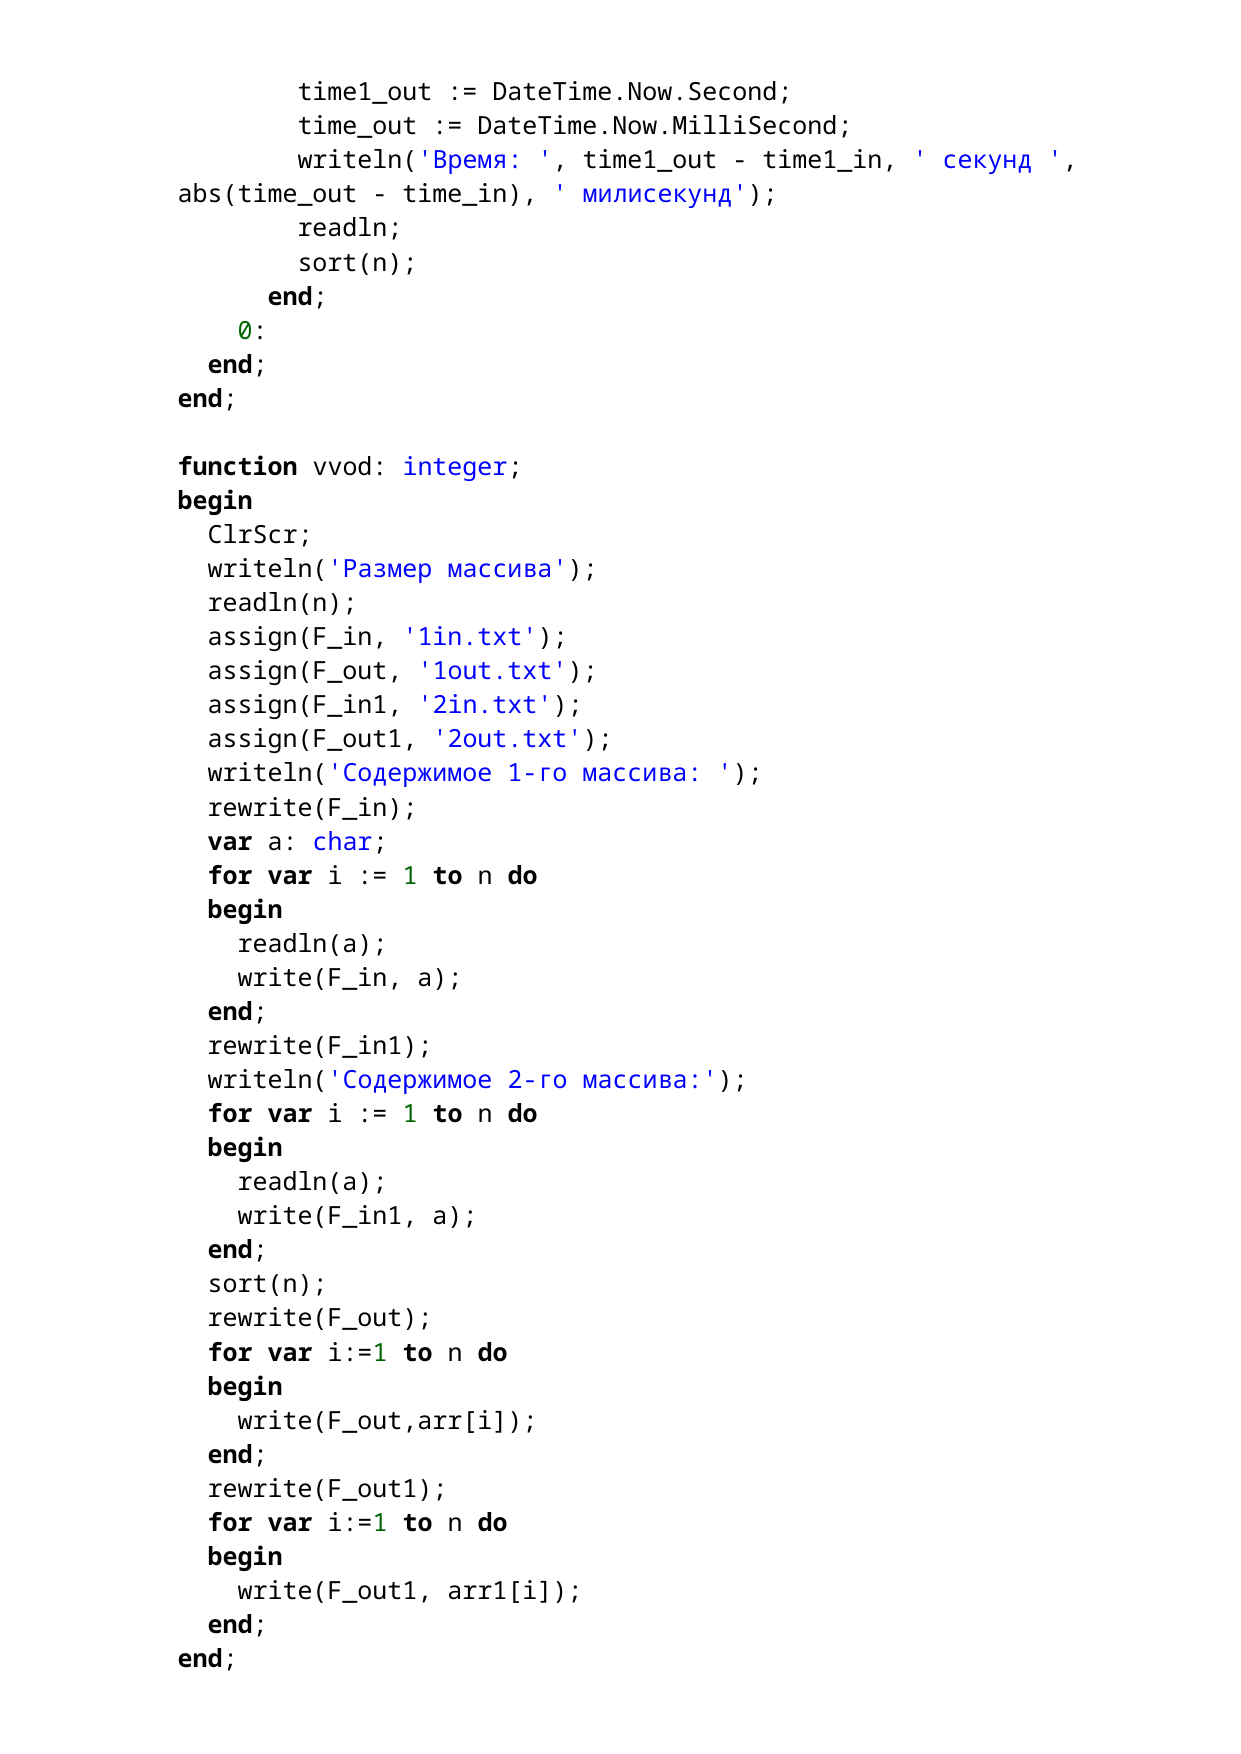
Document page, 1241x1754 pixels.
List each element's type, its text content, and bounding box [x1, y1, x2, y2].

text end; [177, 1607, 1152, 1641]
text for var i:=1 to n do [177, 1334, 1152, 1368]
text end; [177, 346, 1152, 380]
text write(F_out,arr[i]); [177, 1402, 1152, 1436]
text sort(n); [177, 1266, 1152, 1300]
text assign(F_out1, '2out.txt'); [177, 721, 1152, 755]
text end; [177, 993, 1152, 1028]
text writeln('Содержимое 2-го массива:'); [177, 1062, 1152, 1096]
text rewrite(F_in); [177, 789, 1152, 823]
text readln(a); [177, 1164, 1152, 1198]
text 0: [177, 312, 1152, 346]
text assign(F_in1, '2in.txt'); [177, 687, 1152, 721]
text begin [177, 891, 1152, 925]
text readln(a); [177, 925, 1152, 959]
text for var i := 1 to n do [177, 857, 1152, 891]
text time_out := DateTime.Now.MilliSecond; [177, 108, 1152, 142]
text readln(n); [177, 585, 1152, 619]
text assign(F_out, '1out.txt'); [177, 653, 1152, 687]
text writeln('Размер массива'); [177, 551, 1152, 585]
text end; [177, 1641, 1152, 1675]
text writeln('Содержимое 1-го массива: '); [177, 755, 1152, 789]
text writeln('Время: ', time1_out - time1_in, ' секунд ', abs(time_out - time_in), ' милисекунд'); [177, 142, 1152, 210]
text write(F_out1, arr1[i]); [177, 1573, 1152, 1607]
text rewrite(F_out1); [177, 1470, 1152, 1504]
text readln; [177, 210, 1152, 244]
text var a: char; [177, 823, 1152, 857]
text end; [177, 1436, 1152, 1470]
text begin [177, 1538, 1152, 1573]
text end; [177, 380, 1152, 414]
text begin [177, 1130, 1152, 1164]
text write(F_in, a); [177, 959, 1152, 993]
text assign(F_in, '1in.txt'); [177, 619, 1152, 653]
text begin [177, 483, 1152, 517]
text function vvod: integer; [177, 448, 1152, 483]
text rewrite(F_out); [177, 1300, 1152, 1334]
text end; [177, 1232, 1152, 1266]
text write(F_in1, a); [177, 1198, 1152, 1232]
text sort(n); [177, 244, 1152, 278]
text for var i:=1 to n do [177, 1504, 1152, 1538]
text end; [177, 278, 1152, 312]
text ClrScr; [177, 517, 1152, 551]
text for var i := 1 to n do [177, 1096, 1152, 1130]
text begin [177, 1368, 1152, 1402]
text time1_out := DateTime.Now.Second; [177, 74, 1152, 108]
text rewrite(F_in1); [177, 1028, 1152, 1062]
